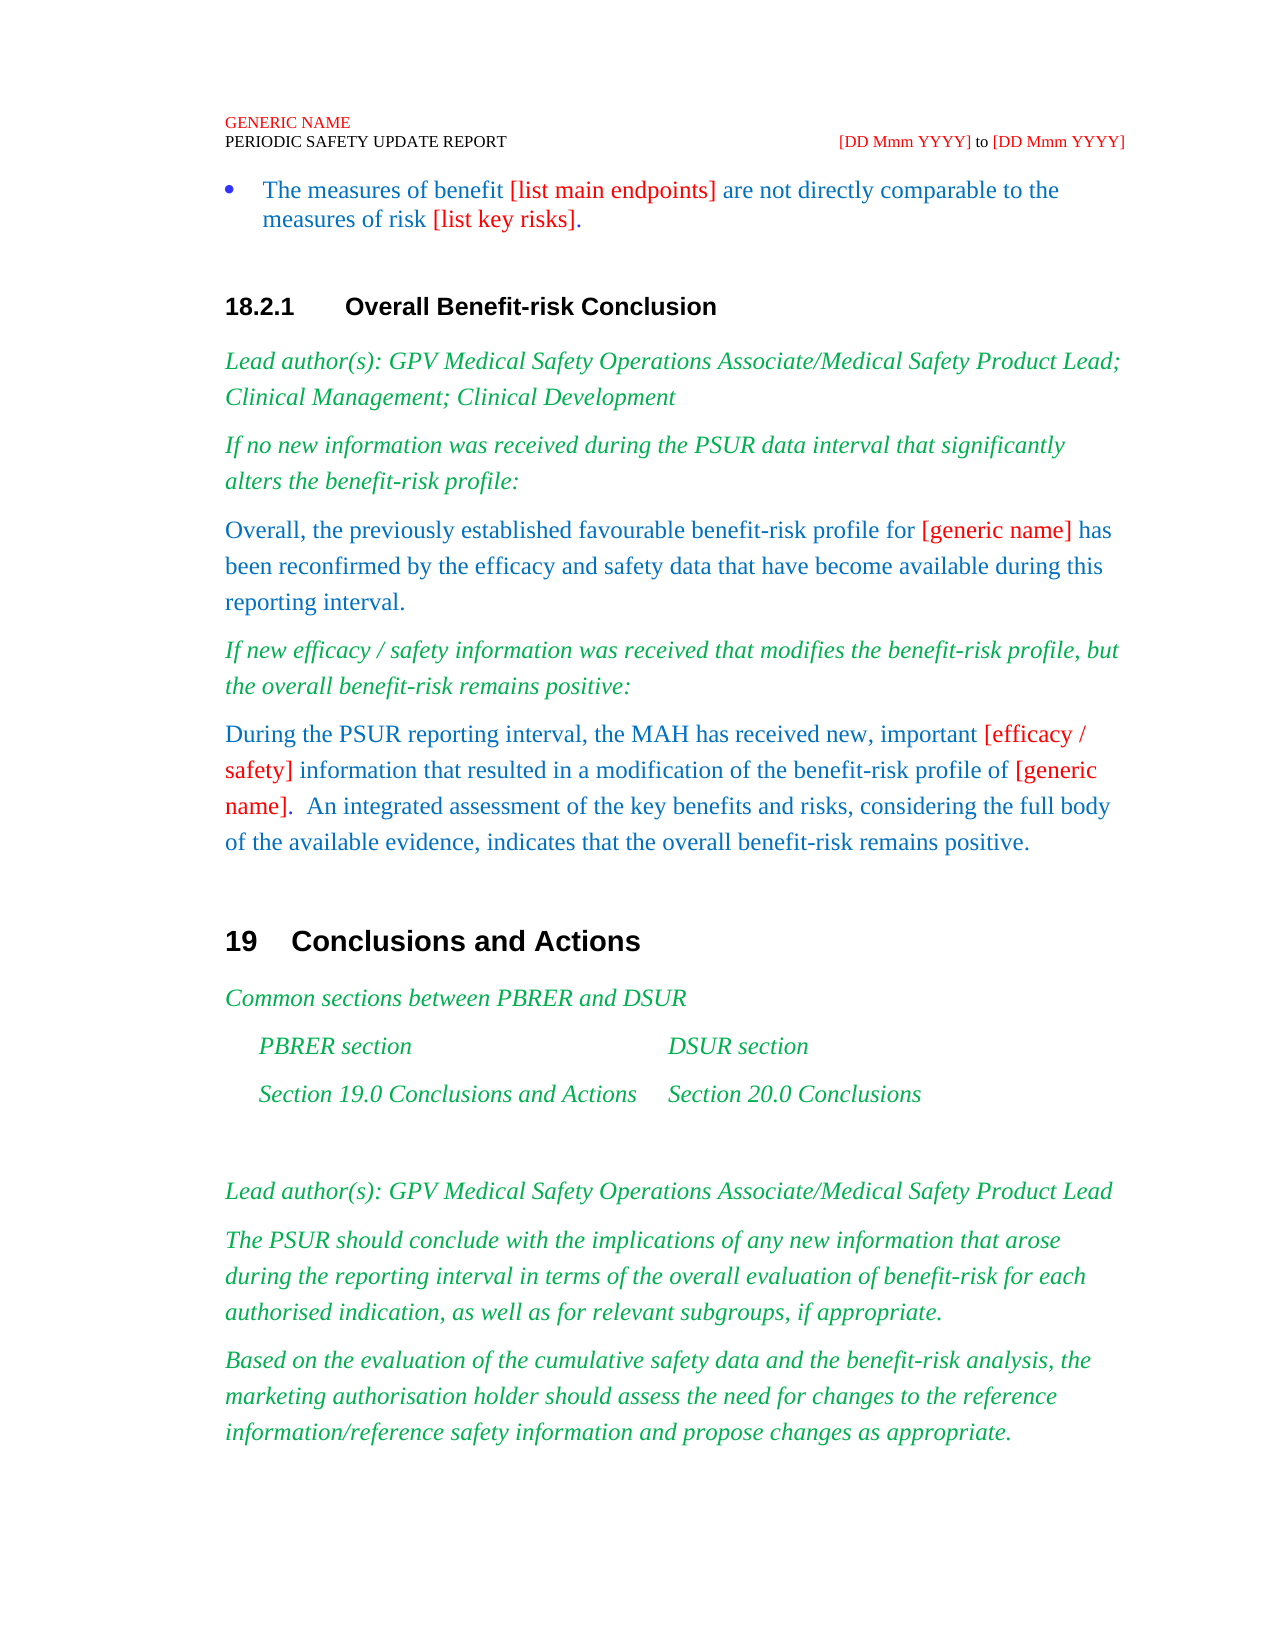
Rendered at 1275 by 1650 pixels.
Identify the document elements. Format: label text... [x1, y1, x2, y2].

table_cell Section 19.0 Conclusions and Actions [248, 1080, 657, 1128]
text If no new information was received during the PSUR data interval that significantly alters the benefit-risk profile: [225, 431, 1125, 495]
text Common sections between PBRER and DSUR [225, 983, 1125, 1012]
text Lead author(s): GPV Medical Safety Operations Associate/Medical Safety Product Lead [225, 1176, 1125, 1205]
list The measures of benefit [list main endpoints] are not directly comparable to the measures of risk [list key risks]. [225, 175, 1125, 232]
subtitle Conclusions and Actions [225, 924, 1125, 958]
text During the PSUR reporting interval, the MAH has received new, important [efficacy / safety] information that resulted in a modification of the benefit-risk profile of [generic name]. An integrated assessment of the key benefits and risks, considering the full body of the available evidence, indicates that the overall benefit-risk remains positive. [225, 719, 1125, 856]
text If new efficacy / safety information was received that modifies the benefit-risk profile, but the overall benefit-risk remains positive: [225, 635, 1125, 700]
text Overall, the previously established favourable benefit-risk profile for [generic name] has been reconfirmed by the efficacy and safety data that have become available during this reporting interval. [225, 515, 1125, 616]
text The PSUR should conclude with the implications of any new information that arose during the reporting interval in terms of the overall evaluation of benefit-risk for each authorised indication, as well as for relevant subgroups, if appropriate. [225, 1225, 1125, 1325]
subtitle Overall Benefit-risk Conclusion [225, 292, 1125, 321]
table_cell Section 20.0 Conclusions [657, 1080, 1102, 1128]
table_header PBRER section [248, 1031, 657, 1079]
text Lead author(s): GPV Medical Safety Operations Associate/Medical Safety Product Lead; Clinical Management; Clinical Development [225, 346, 1125, 411]
table_header DSUR section [657, 1031, 1102, 1079]
text Based on the evaluation of the cumulative safety data and the benefit-risk analysis, the marketing authorisation holder should assess the need for changes to the reference information/reference safety information and propose changes as appropriate. [225, 1345, 1125, 1446]
